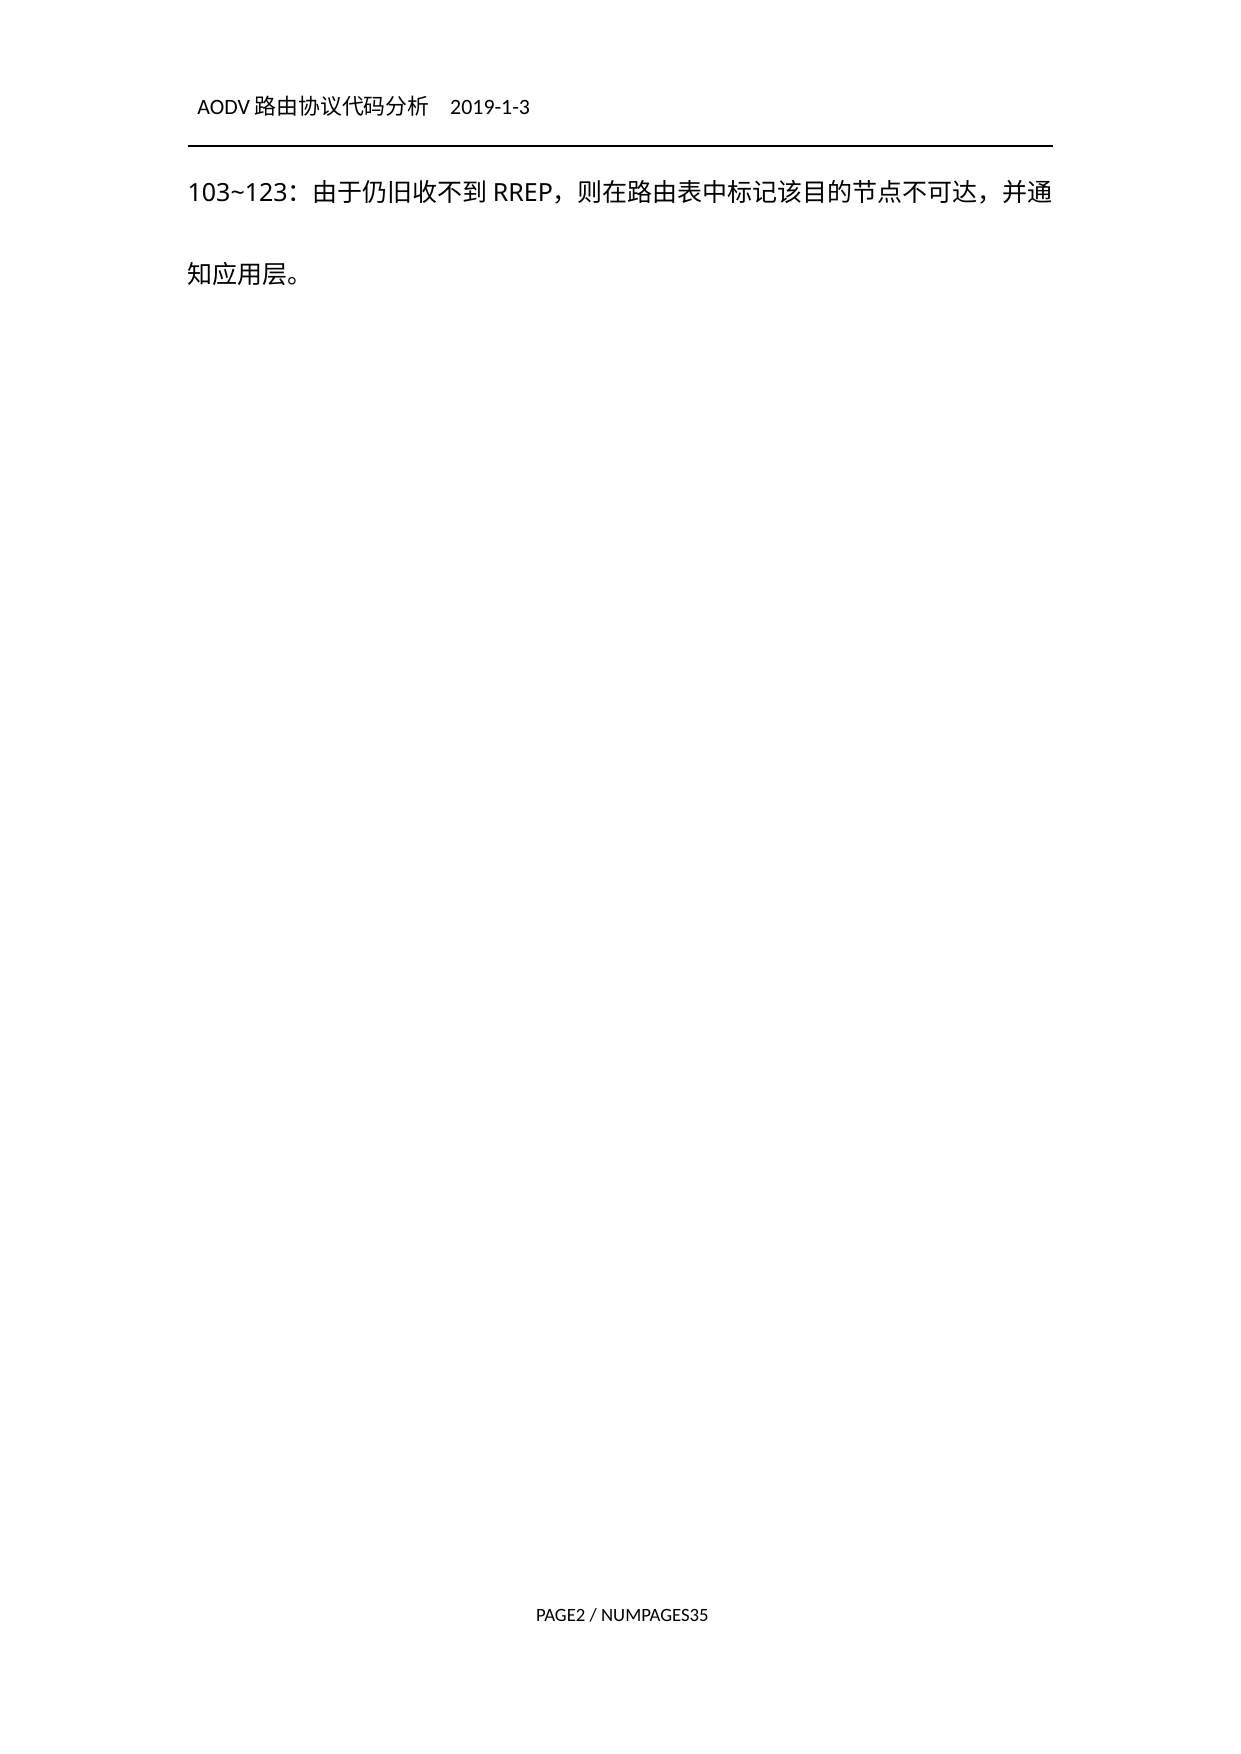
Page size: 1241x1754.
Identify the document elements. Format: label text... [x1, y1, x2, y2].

list 103~123：由于仍旧收不到RREP，则在路由表中标记该目的节点不可达，并通知应用层。 [187, 158, 1053, 305]
